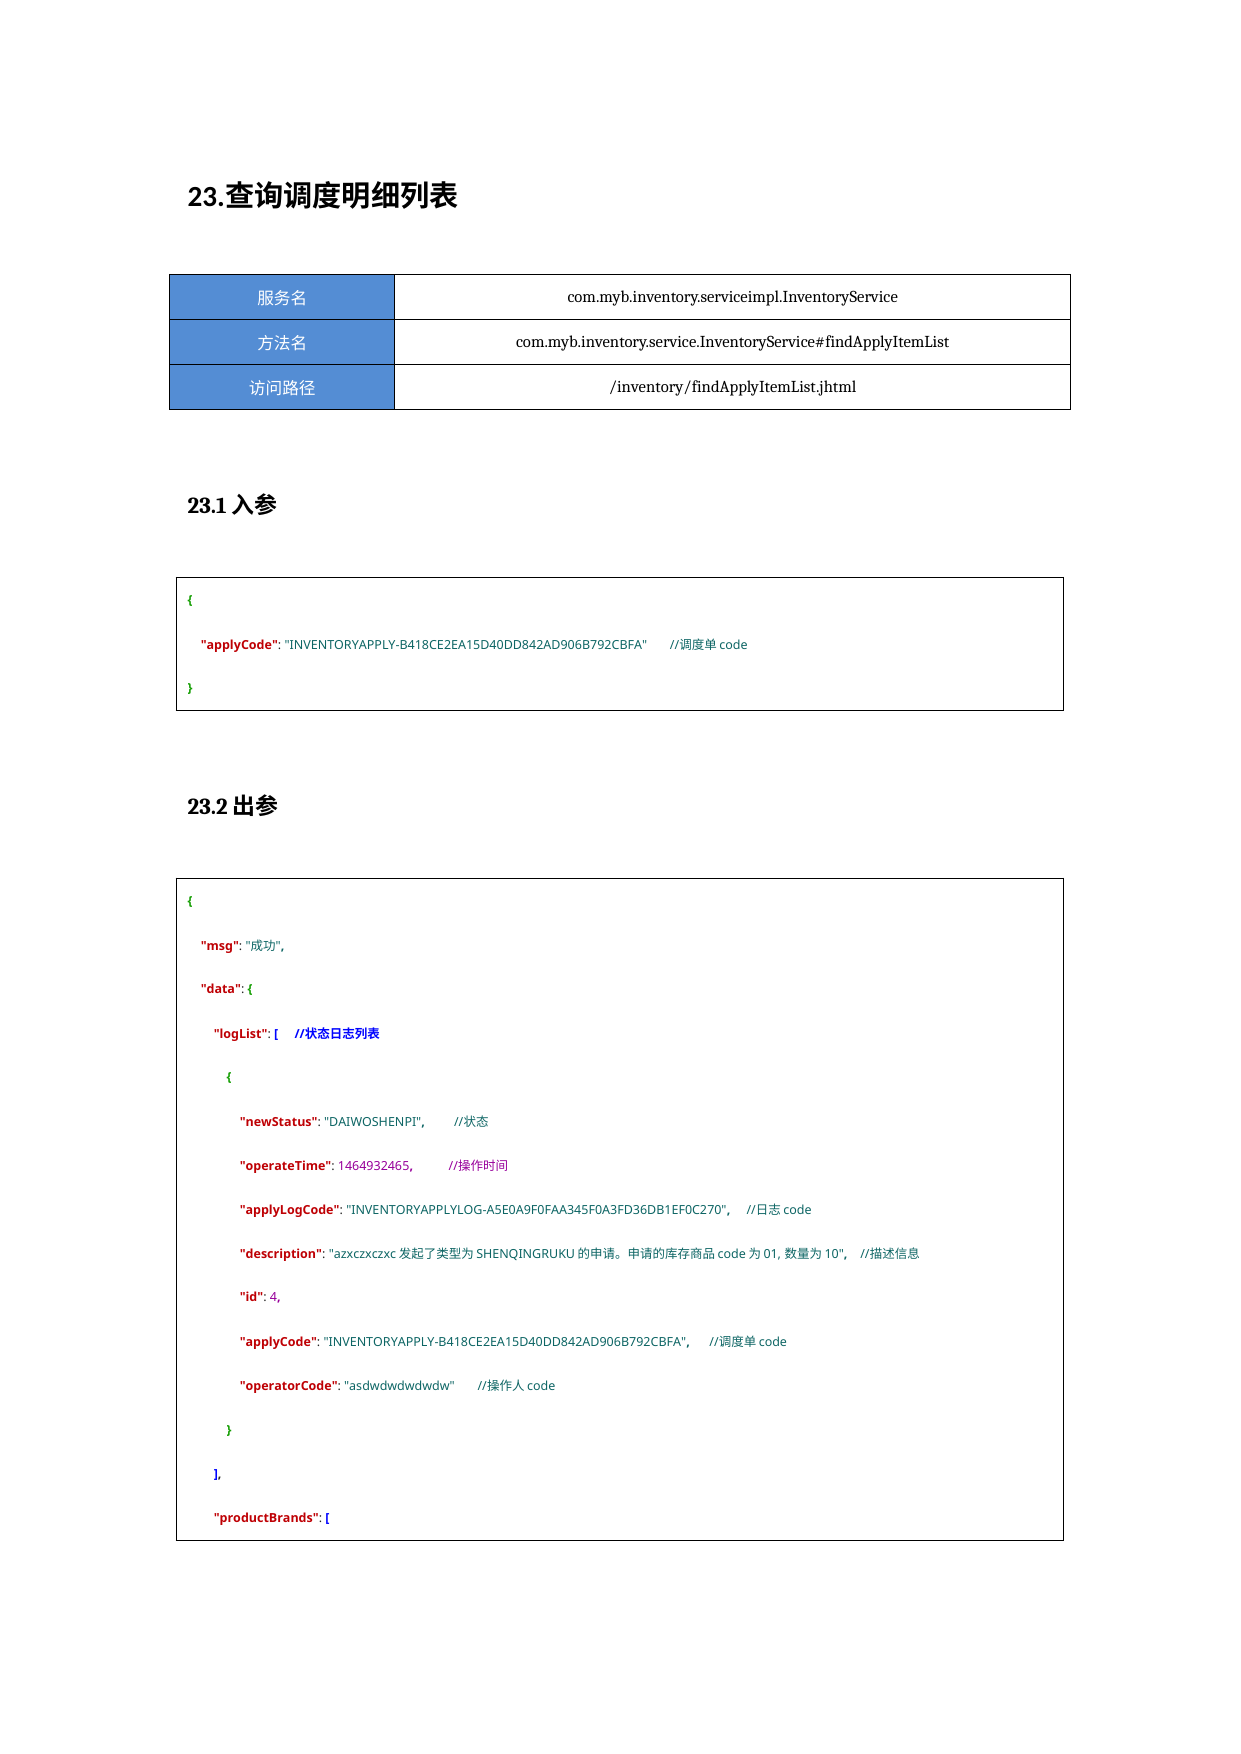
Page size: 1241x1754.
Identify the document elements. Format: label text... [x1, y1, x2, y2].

subtitle 23.查询调度明细列表 [187, 172, 1053, 216]
table_header 服务名 [170, 275, 394, 319]
table_cell com.myb.inventory.service.InventoryService#findApplyItemList [395, 320, 1070, 364]
table_cell 方法名 [170, 320, 394, 364]
table_cell 访问路径 [170, 365, 394, 409]
table_cell /inventory/findApplyItemList.jhtml [395, 365, 1070, 409]
subtitle 23.1入参 [187, 481, 1053, 526]
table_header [177, 879, 1063, 1539]
table_header { "applyCode": "INVENTORYAPPLY-B418CE2EA15D40DD842AD906B792CBFA" //调度单code } [177, 578, 1063, 710]
subtitle 23.2出参 [187, 782, 1053, 826]
table_header com.myb.inventory.serviceimpl.InventoryService [395, 275, 1070, 319]
